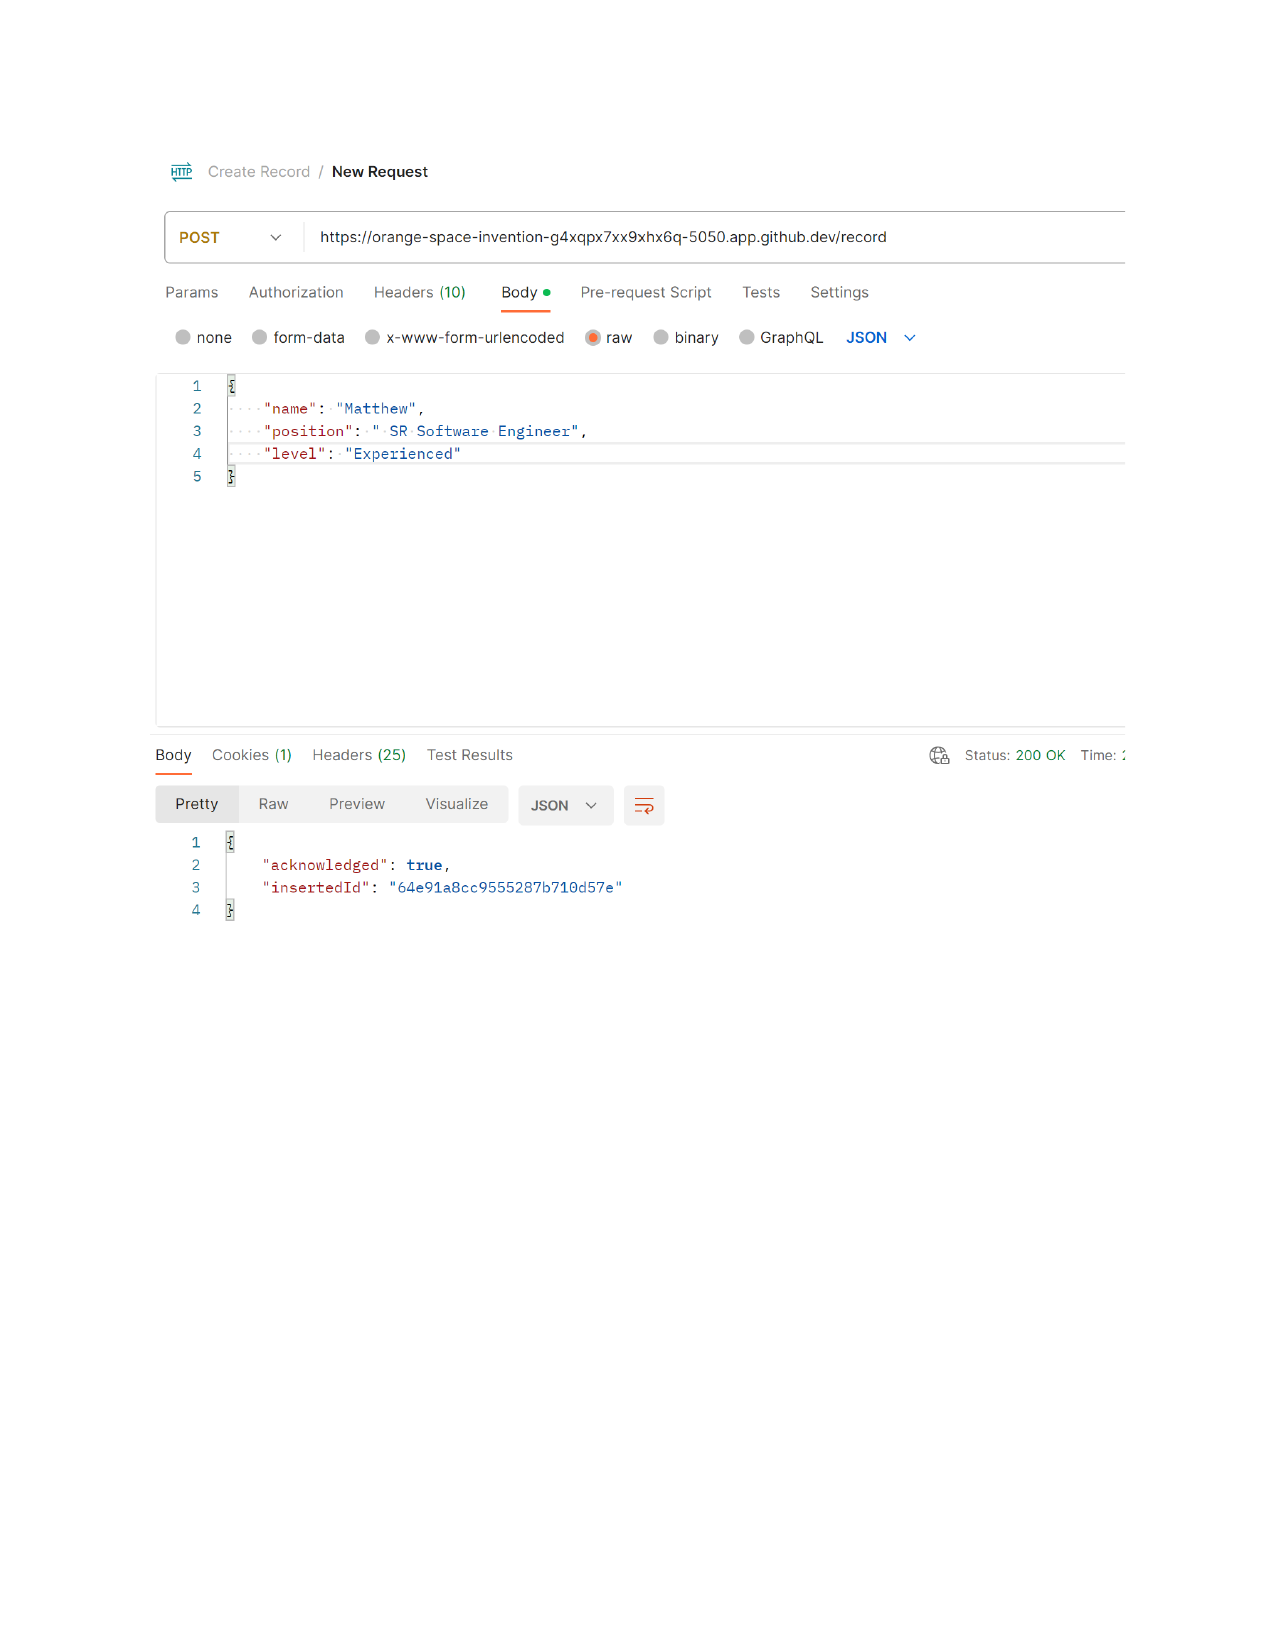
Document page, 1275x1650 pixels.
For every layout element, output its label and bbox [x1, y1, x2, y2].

picture [150, 150, 1125, 1033]
